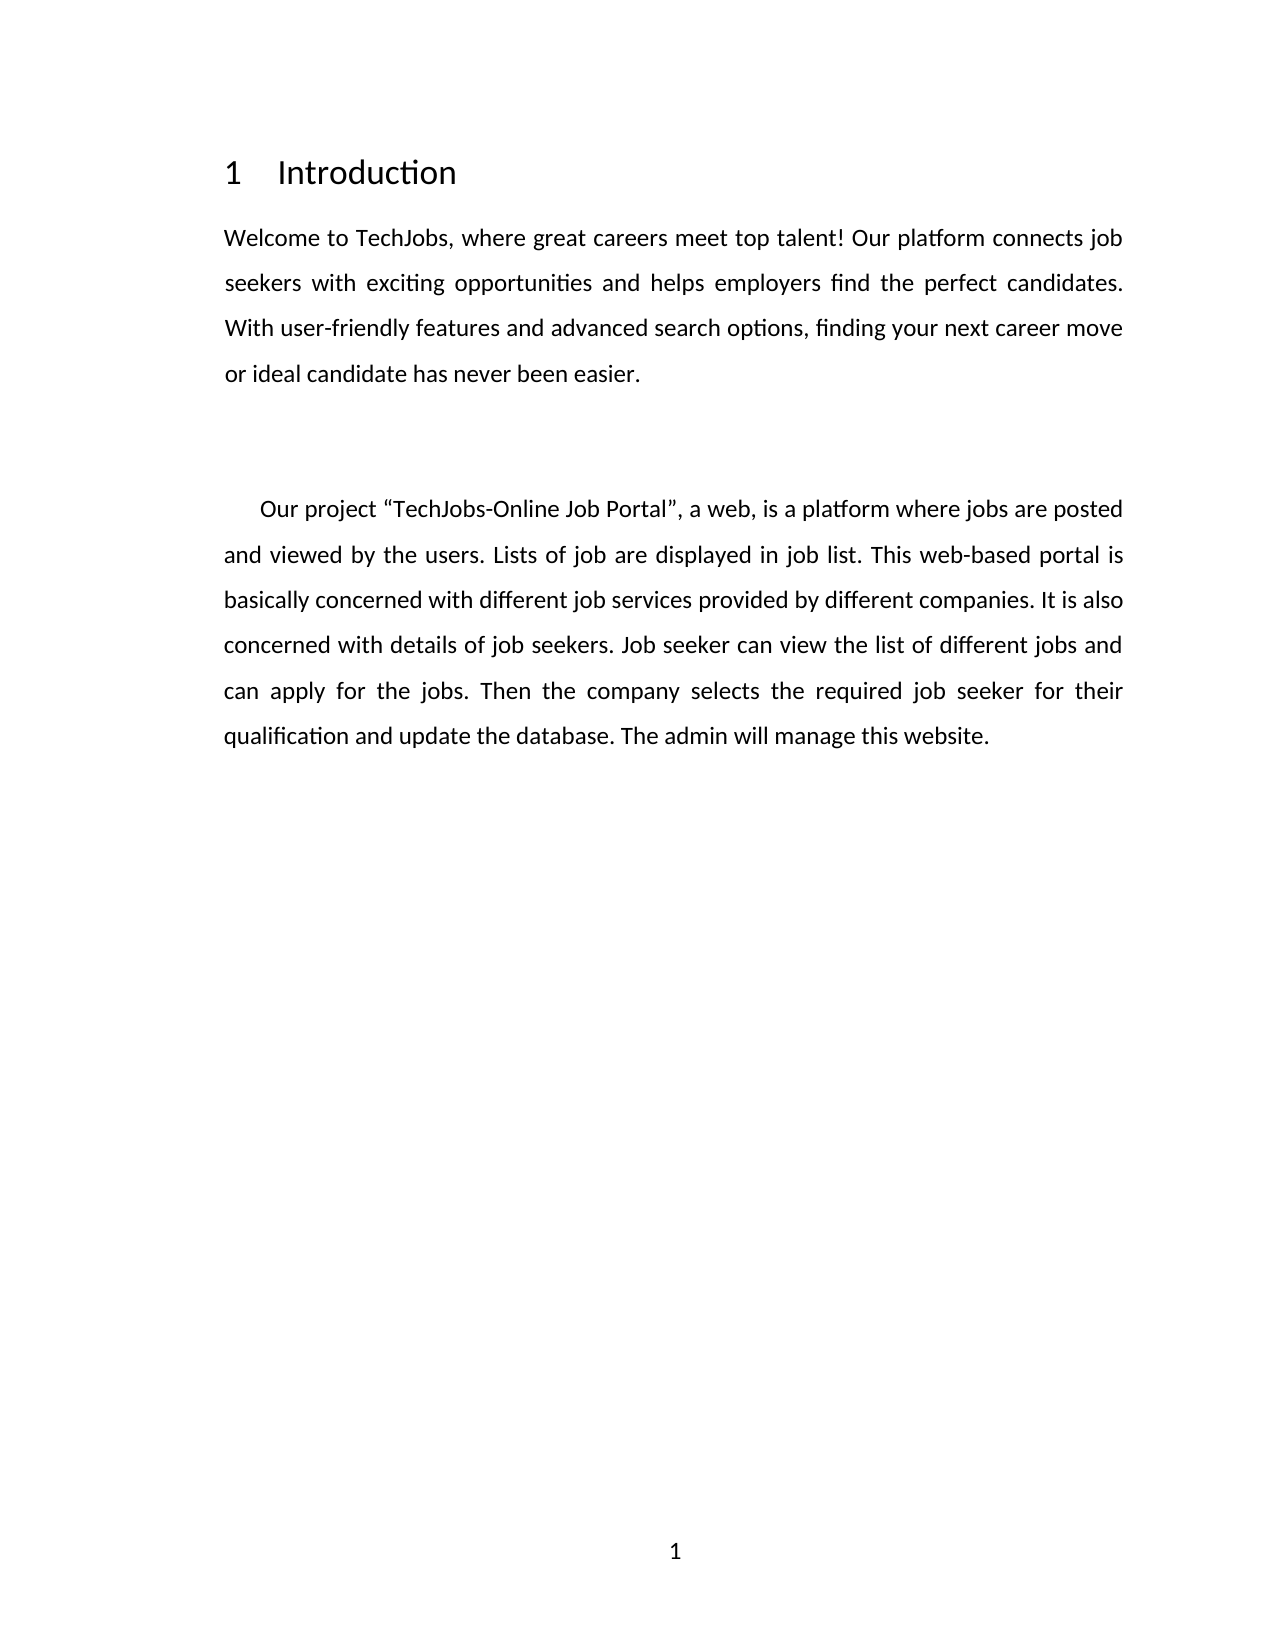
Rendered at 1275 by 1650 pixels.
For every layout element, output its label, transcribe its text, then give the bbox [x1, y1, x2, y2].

text Our project “TechJobs-Online Job Portal”, a web, is a platform where jobs are posted and viewed by the users. Lists of job are displayed in job list. This web-based portal is basically concerned with different job services provided by different companies. It is also concerned with details of job seekers. Job seeker can view the list of different jobs and can apply for the jobs. Then the company selects the required job seeker for their qualification and update the database. The admin will manage this website. [223, 493, 1125, 751]
subtitle Introduction [223, 150, 1108, 193]
text Welcome to TechJobs, where great careers meet top talent! Our platform connects job seekers with exciting opportunities and helps employers find the perfect candidates. With user-friendly features and advanced search options, finding your next career move or ideal candidate has never been easier. [223, 222, 1125, 388]
